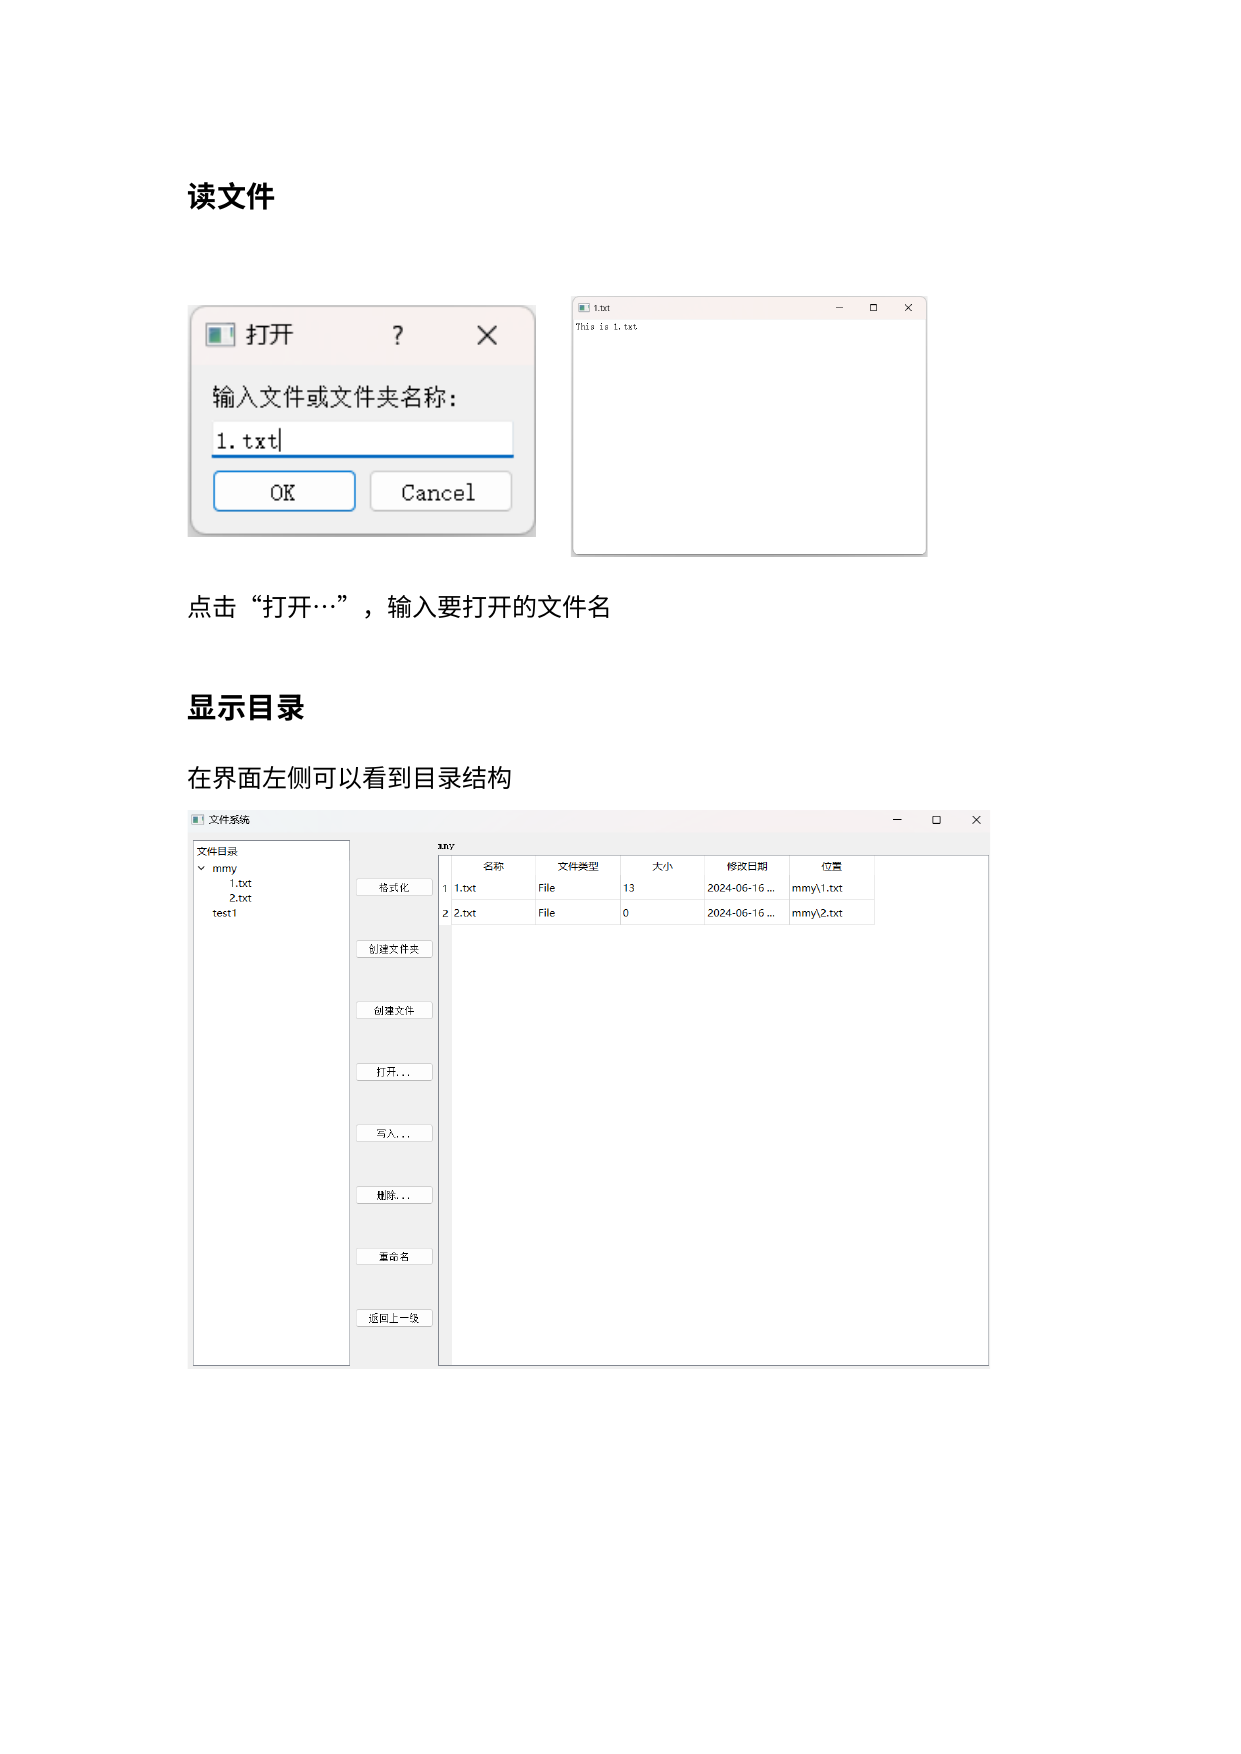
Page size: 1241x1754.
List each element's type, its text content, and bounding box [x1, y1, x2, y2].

picture [187, 810, 991, 1369]
picture [187, 305, 536, 537]
subtitle 显示目录 [187, 673, 1053, 738]
subtitle 读文件 [187, 162, 1053, 227]
text 在界面左侧可以看到目录结构 [187, 744, 1053, 809]
picture [570, 296, 928, 557]
